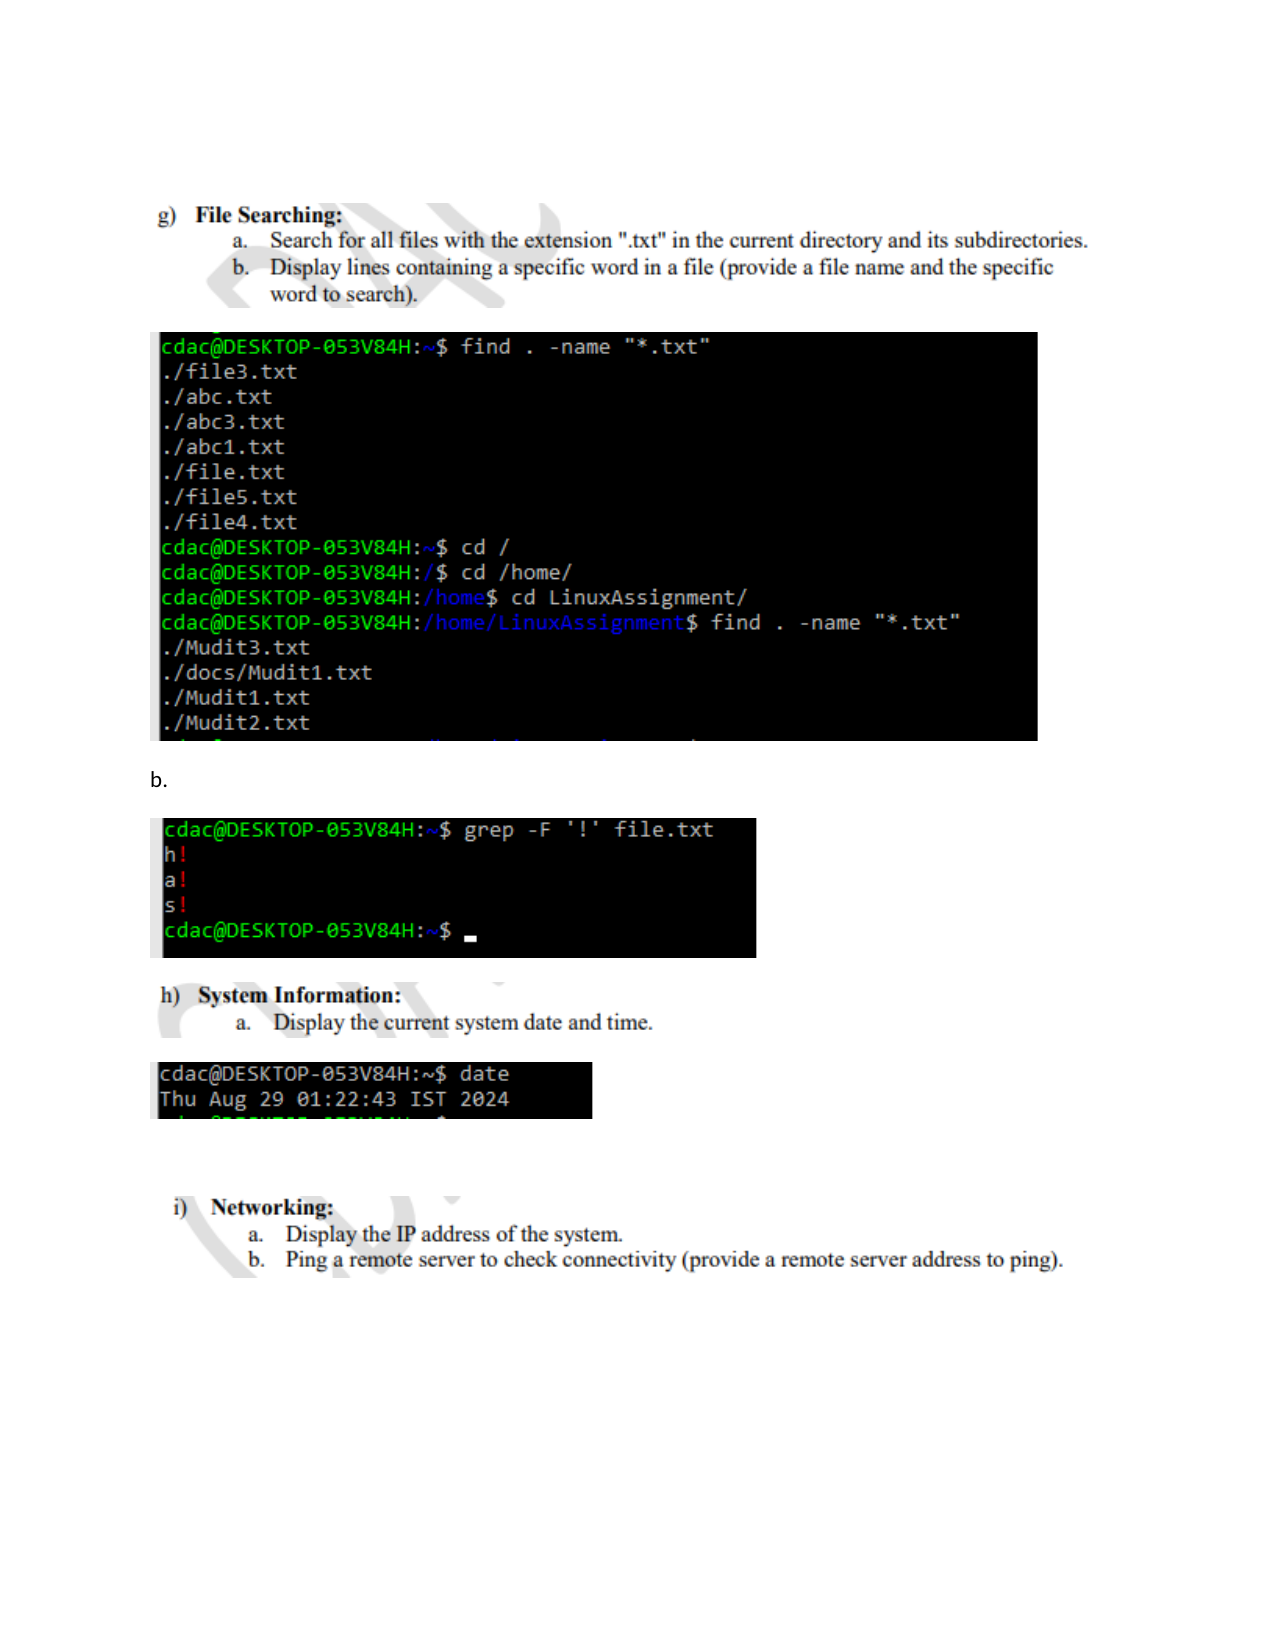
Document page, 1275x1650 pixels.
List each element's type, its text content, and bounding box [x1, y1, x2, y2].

picture [150, 332, 1038, 741]
picture [150, 203, 1122, 308]
text b. [150, 766, 1125, 794]
picture [150, 982, 725, 1038]
picture [150, 818, 757, 958]
picture [150, 1062, 593, 1119]
picture [150, 1196, 1091, 1278]
